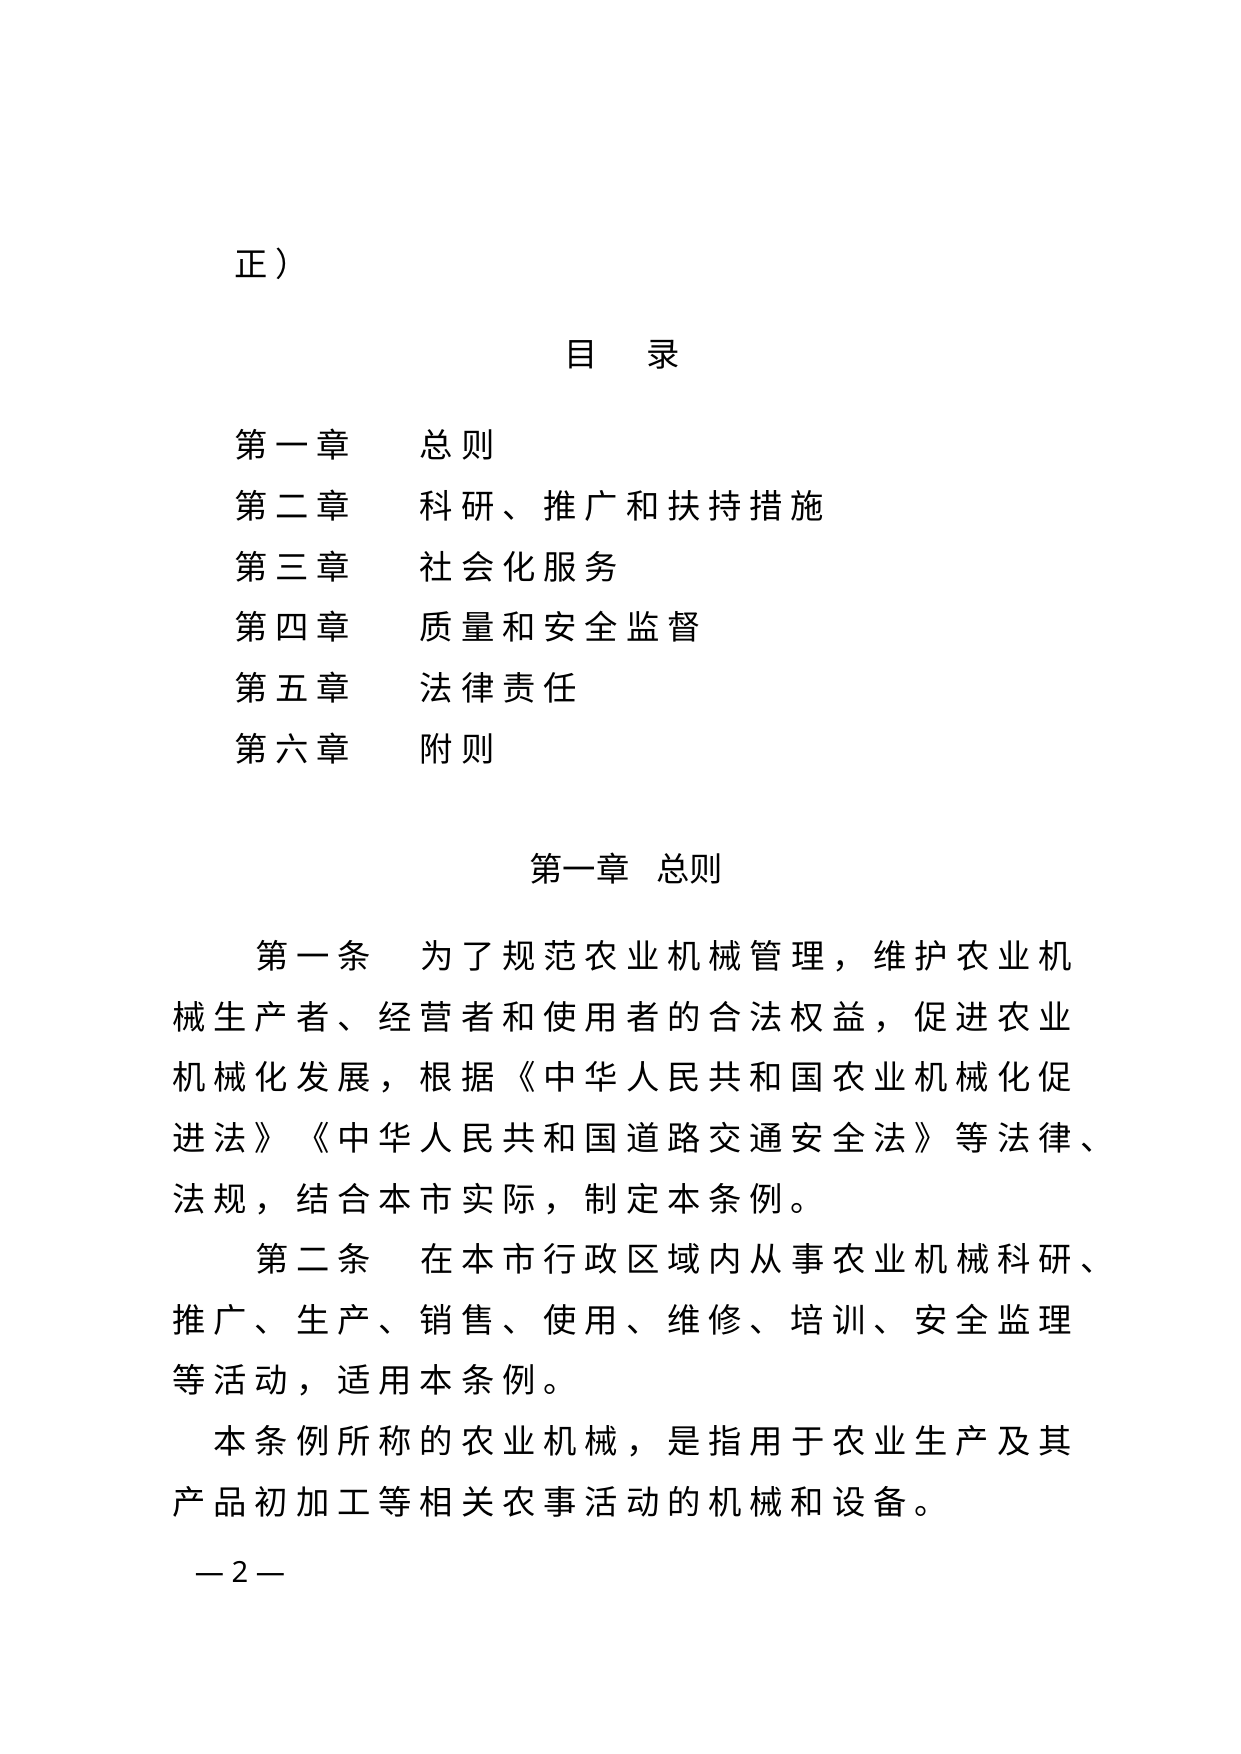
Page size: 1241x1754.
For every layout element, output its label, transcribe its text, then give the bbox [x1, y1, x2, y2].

text 第六章 附则 [214, 716, 1038, 777]
text 第一章 总则 [172, 835, 1080, 893]
text 第一章 总则 [214, 413, 1038, 474]
text 第二条 在本市行政区域内从事农业机械科研、推广、生产、销售、使用、维修、培训、安全监理等活动，适用本条例。 [172, 1227, 1080, 1409]
text 本条例所称的农业机械，是指用于农业生产及其产品初加工等相关农事活动的机械和设备。 [172, 1409, 1080, 1530]
text 第三章 社会化服务 [214, 534, 1038, 595]
text 第二章 科研、推广和扶持措施 [214, 474, 1038, 534]
text 第四章 质量和安全监督 [214, 595, 1038, 656]
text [214, 231, 1038, 292]
text 第一条 为了规范农业机械管理，维护农业机械生产者、经营者和使用者的合法权益，促进农业机械化发展，根据《中华人民共和国农业机械化促进法》《中华人民共和国道路交通安全法》等法律、法规，结合本市实际，制定本条例。 [172, 924, 1080, 1227]
text 第五章 法律责任 [214, 656, 1038, 716]
text 目 录 [172, 322, 1080, 383]
